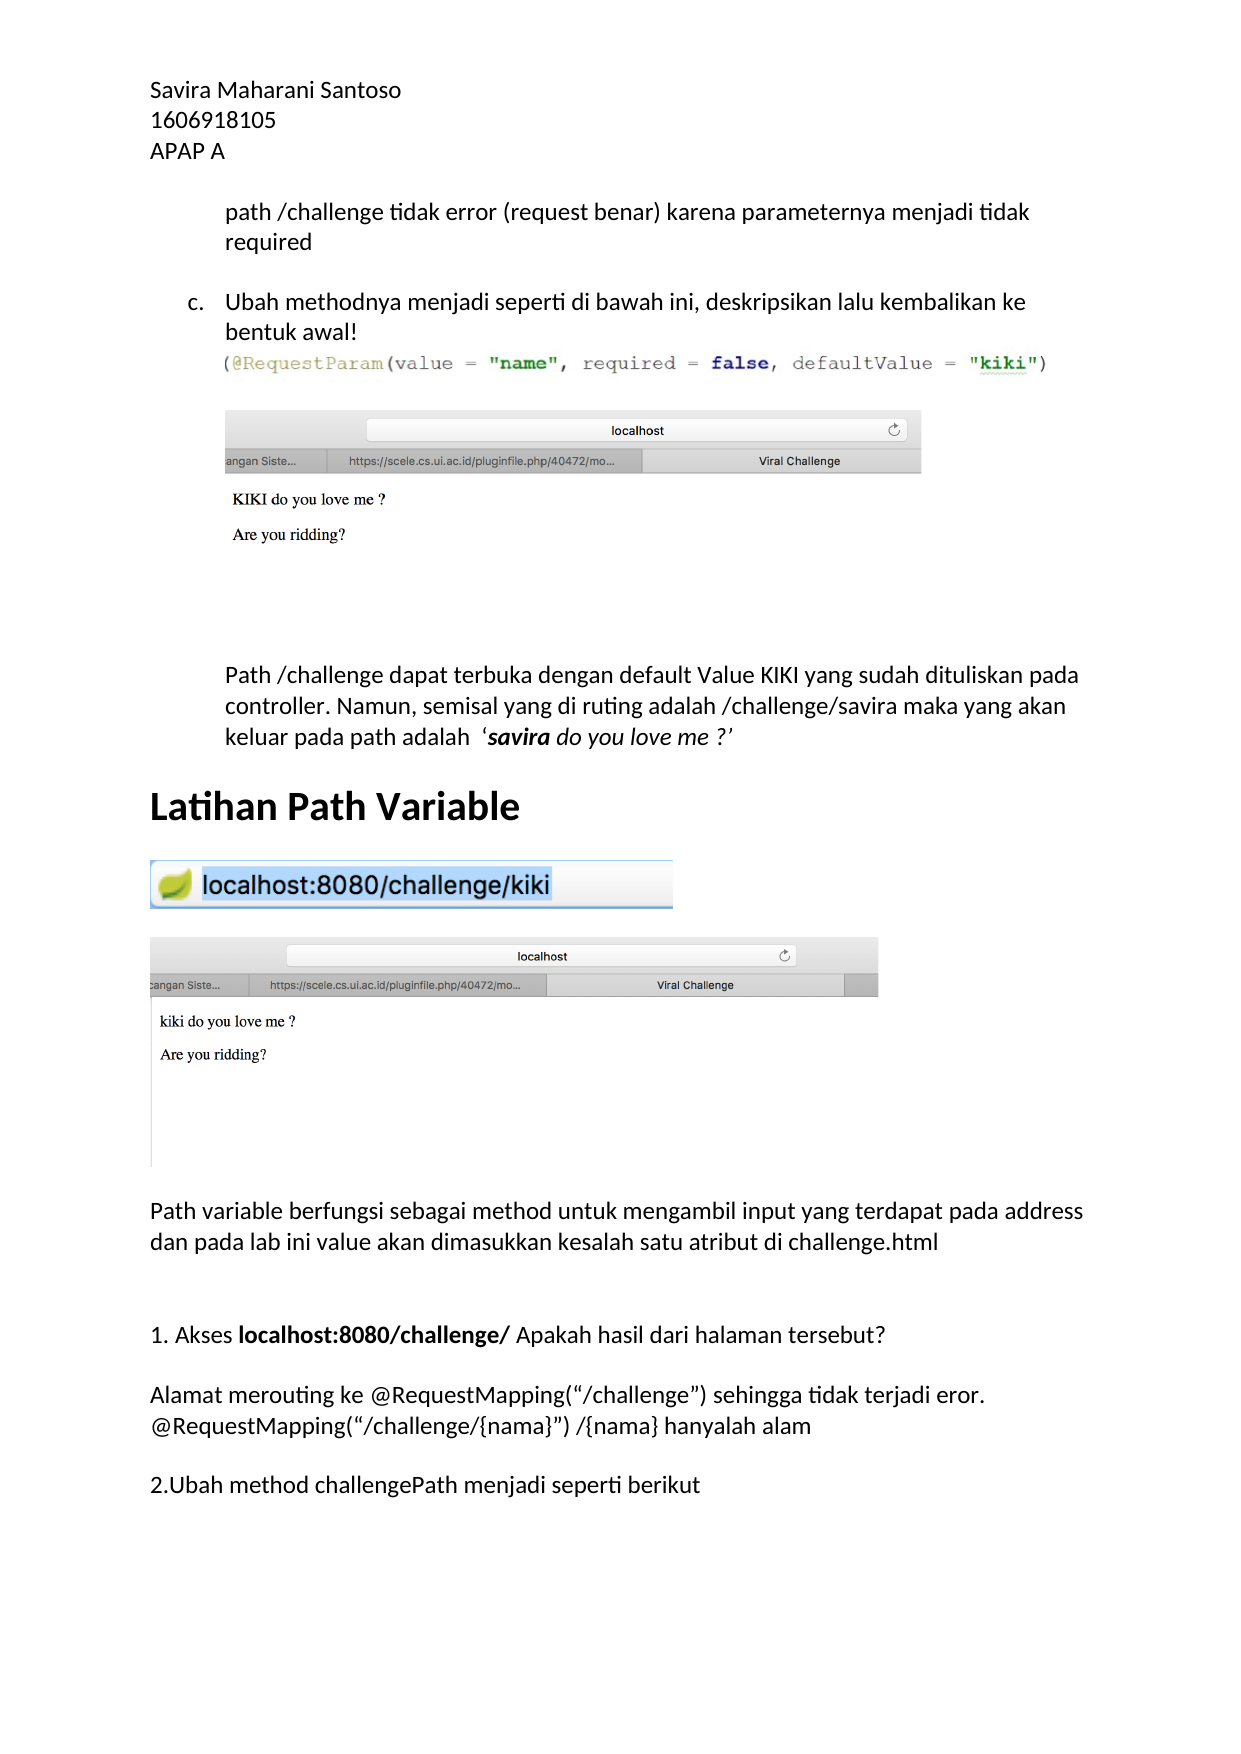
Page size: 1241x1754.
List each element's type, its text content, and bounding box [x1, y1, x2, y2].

text 2.Ubah method challengePath menjadi seperti berikut [150, 1469, 1090, 1500]
picture [225, 410, 922, 631]
picture [150, 937, 879, 1167]
text Latihan Path Variable [150, 780, 1090, 831]
text path /challenge tidak error (request benar) karena parameternya menjadi tidak required [225, 196, 1090, 257]
text Path variable berfungsi sebagai method untuk mengambil input yang terdapat pada address dan pada lab ini value akan dimasukkan kesalah satu atribut di challenge.html [150, 1195, 1090, 1256]
picture [150, 860, 673, 909]
text Path /challenge dapat terbuka dengan default Value KIKI yang sudah dituliskan pada controller. Namun, semisal yang di ruting adalah /challenge/savira maka yang akan keluar pada path adalah ‘savira do you love me ?’ [225, 659, 1090, 751]
picture [225, 347, 1048, 382]
text 1. Akses localhost:8080/challenge/ Apakah hasil dari halaman tersebut? [150, 1286, 1090, 1350]
text Alamat merouting ke @RequestMapping(“/challenge”) sehingga tidak terjadi eror. @RequestMapping(“/challenge/{nama}”) /{nama} hanyalah alam [150, 1379, 1090, 1440]
